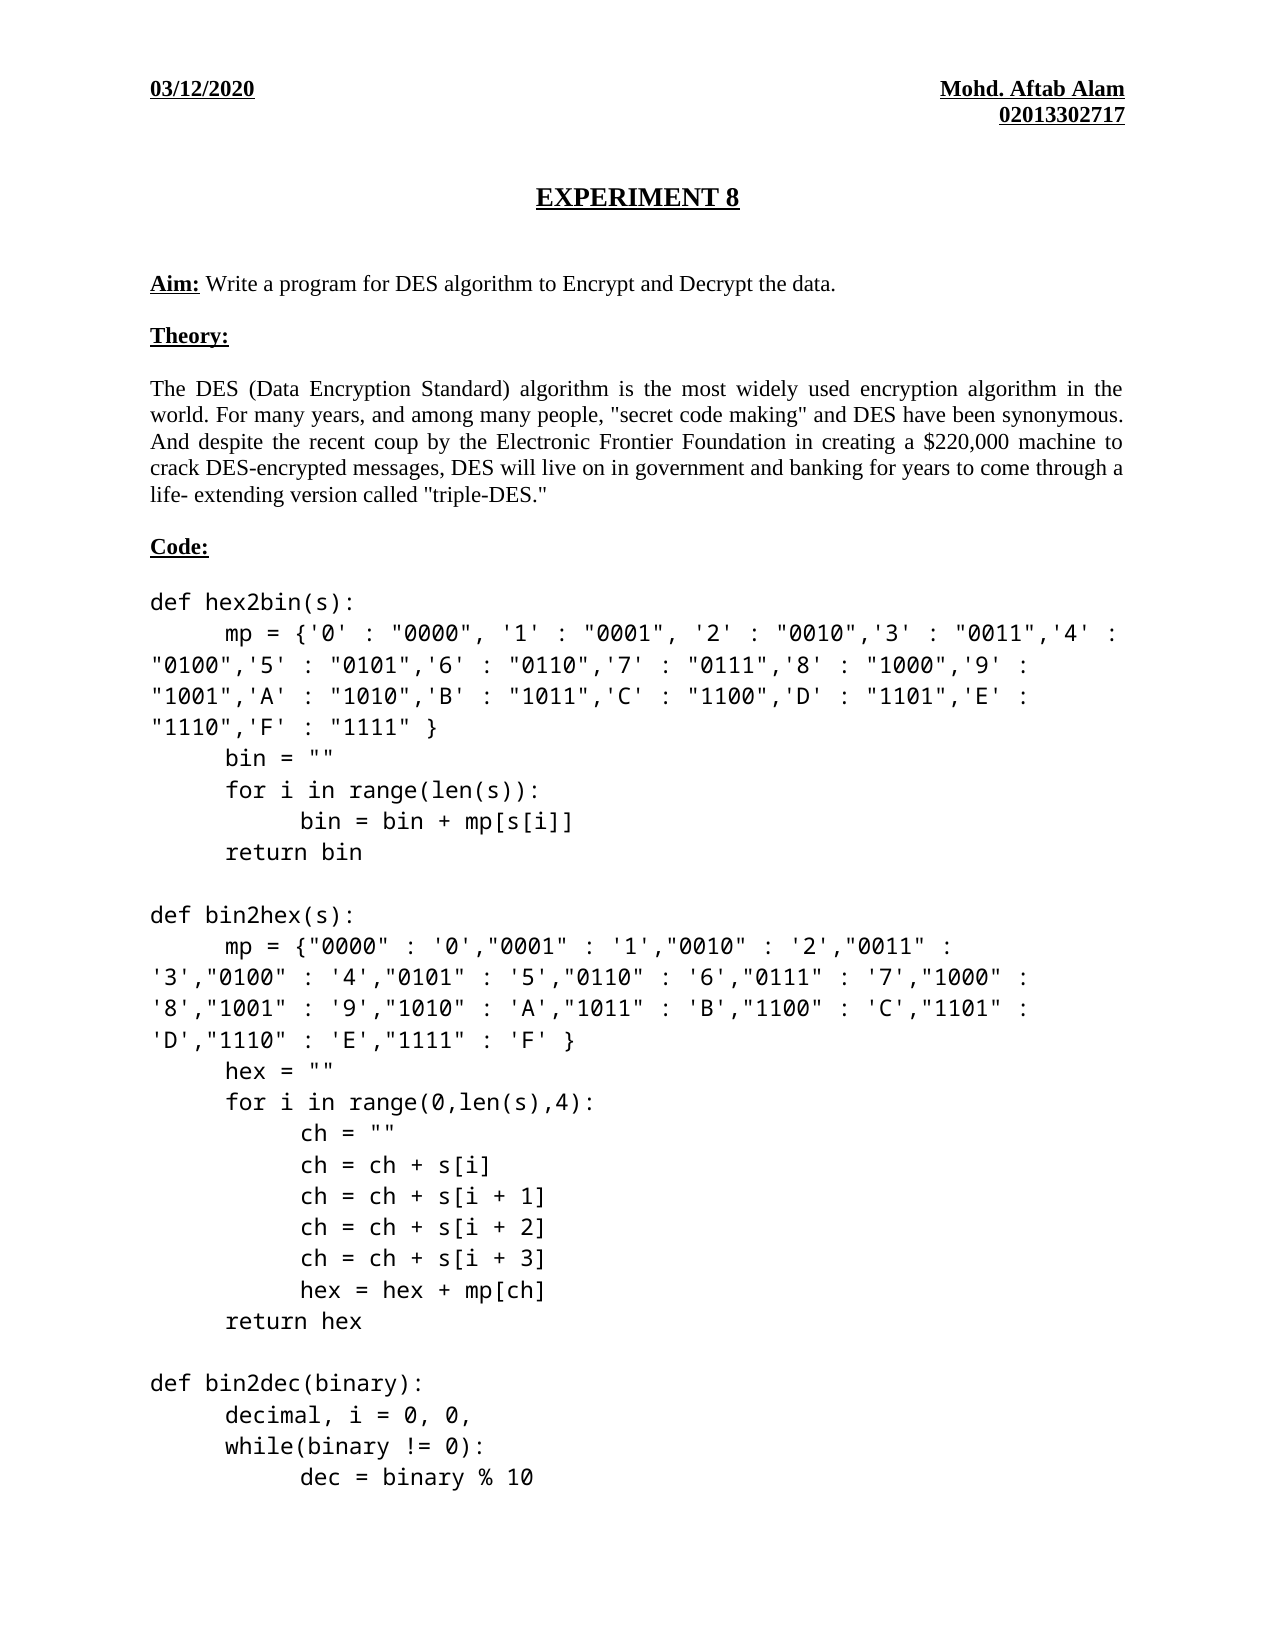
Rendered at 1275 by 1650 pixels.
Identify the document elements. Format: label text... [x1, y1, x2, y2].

text dec = binary % 10 [150, 1461, 1125, 1492]
text Theory: [150, 322, 1125, 349]
text Aim: Write a program for DES algorithm to Encrypt and Decrypt the data. [150, 270, 1125, 296]
text for i in range(0,len(s),4): [150, 1086, 1125, 1117]
text for i in range(len(s)): [150, 773, 1125, 805]
text hex = hex + mp[ch] [150, 1273, 1125, 1305]
text ch = ch + s[i + 2] [150, 1211, 1125, 1242]
text ch = "" [150, 1117, 1125, 1148]
text return bin [150, 836, 1125, 867]
text EXPERIMENT 8 [150, 181, 1125, 212]
text while(binary != 0): [150, 1430, 1125, 1461]
text The DES (Data Encryption Standard) algorithm is the most widely used encryption algorithm in the world. For many years, and among many people, "secret code making" and DES have been synonymous. And despite the recent coup by the Electronic Frontier Foundation in creating a $220,000 machine to crack DES-encrypted messages, DES will live on in government and banking for years to come through a life- extending version called "triple-DES." [150, 375, 1125, 507]
text return hex [150, 1305, 1125, 1336]
text decimal, i = 0, 0, [150, 1398, 1125, 1430]
text mp = {'0' : "0000", '1' : "0001", '2' : "0010",'3' : "0011",'4' : "0100",'5' : "0101",'6' : "0110",'7' : "0111",'8' : "1000",'9' : "1001",'A' : "1010",'B' : "1011",'C' : "1100",'D' : "1101",'E' : "1110",'F' : "1111" } [150, 617, 1125, 742]
text def bin2dec(binary): [150, 1367, 1125, 1398]
text mp = {"0000" : '0',"0001" : '1',"0010" : '2',"0011" : '3',"0100" : '4',"0101" : '5',"0110" : '6',"0111" : '7',"1000" : '8',"1001" : '9',"1010" : 'A',"1011" : 'B',"1100" : 'C',"1101" : 'D',"1110" : 'E',"1111" : 'F' } [150, 930, 1125, 1055]
text def hex2bin(s): [150, 586, 1125, 617]
text ch = ch + s[i] [150, 1148, 1125, 1180]
text def bin2hex(s): [150, 898, 1125, 930]
text ch = ch + s[i + 3] [150, 1242, 1125, 1273]
text ch = ch + s[i + 1] [150, 1180, 1125, 1211]
text hex = "" [150, 1055, 1125, 1086]
text bin = "" [150, 742, 1125, 773]
text bin = bin + mp[s[i]] [150, 805, 1125, 836]
text Code: [150, 533, 1125, 560]
